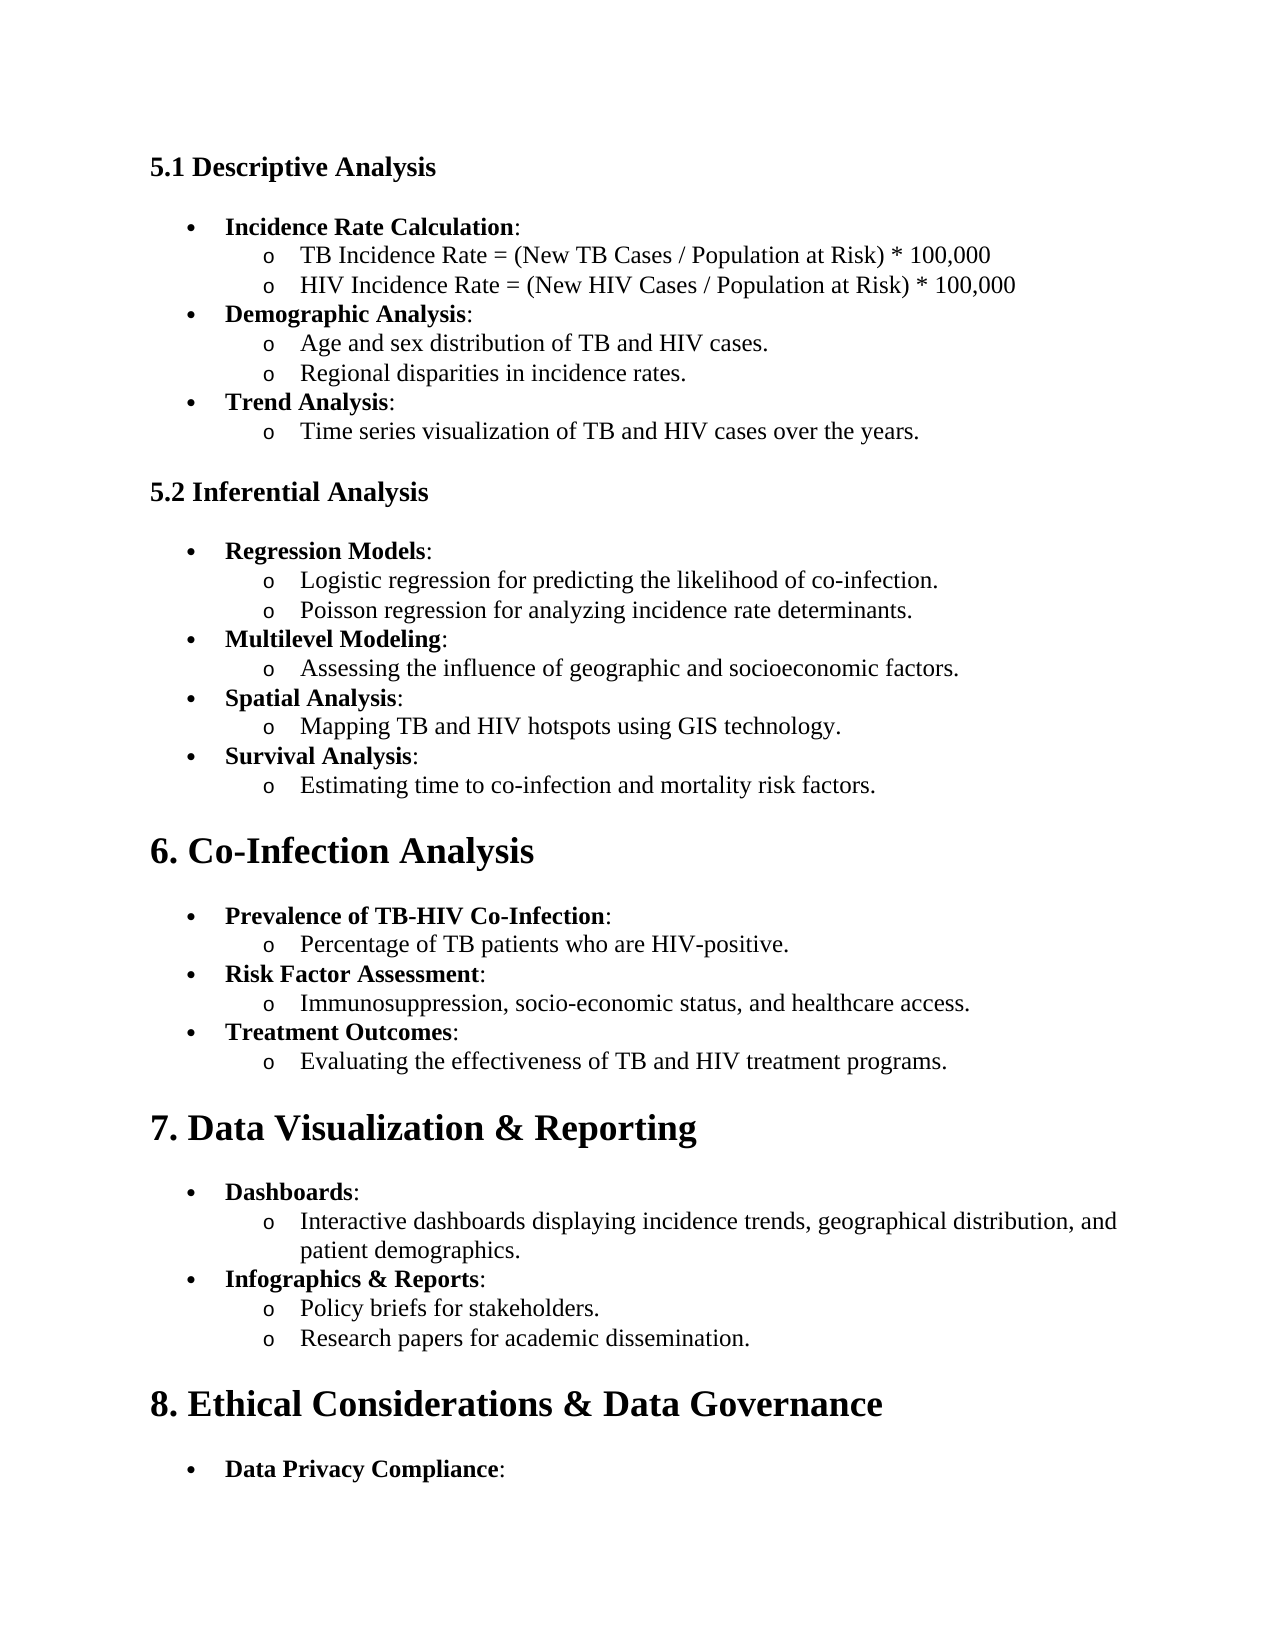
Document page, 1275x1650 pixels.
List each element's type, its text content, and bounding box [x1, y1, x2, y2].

list Evaluating the effectiveness of TB and HIV treatment programs. [262, 1046, 1125, 1076]
list Percentage of TB patients who are HIV-positive. [262, 929, 1125, 959]
list Dashboards: [187, 1177, 1125, 1206]
list Regression Models: [187, 536, 1125, 565]
list Risk Factor Assessment: [187, 959, 1125, 988]
list Interactive dashboards displaying incidence trends, geographical distribution, and patient demographics. [262, 1206, 1125, 1264]
list Mapping TB and HIV hotspots using GIS technology. [262, 711, 1125, 741]
list Multilevel Modeling: [187, 624, 1125, 653]
list Estimating time to co-infection and mortality risk factors. [262, 770, 1125, 799]
text 5.2 Inferential Analysis [150, 475, 1125, 507]
text 8. Ethical Considerations & Data Governance [150, 1381, 1125, 1424]
list Incidence Rate Calculation: [187, 212, 1125, 240]
list Poisson regression for analyzing incidence rate determinants. [262, 595, 1125, 624]
text 6. Co-Infection Analysis [150, 828, 1125, 872]
list Research papers for academic dissemination. [262, 1323, 1125, 1352]
list Infographics & Reports: [187, 1264, 1125, 1293]
list Age and sex distribution of TB and HIV cases. [262, 328, 1125, 358]
list TB Incidence Rate = (New TB Cases / Population at Risk) * 100,000 [262, 240, 1125, 270]
list Regional disparities in incidence rates. [262, 358, 1125, 387]
list Trend Analysis: [187, 387, 1125, 416]
list Treatment Outcomes: [187, 1017, 1125, 1046]
text 5.1 Descriptive Analysis [150, 150, 1125, 182]
list Immunosuppression, socio-economic status, and healthcare access. [262, 988, 1125, 1017]
list Logistic regression for predicting the likelihood of co-infection. [262, 565, 1125, 595]
list Survival Analysis: [187, 741, 1125, 770]
list Data Privacy Compliance: [187, 1454, 1125, 1482]
list Demographic Analysis: [187, 299, 1125, 328]
list Spatial Analysis: [187, 683, 1125, 711]
list Policy briefs for stakeholders. [262, 1293, 1125, 1323]
list HIV Incidence Rate = (New HIV Cases / Population at Risk) * 100,000 [262, 270, 1125, 299]
list Time series visualization of TB and HIV cases over the years. [262, 416, 1125, 446]
list Prevalence of TB-HIV Co-Infection: [187, 901, 1125, 929]
list Assessing the influence of geographic and socioeconomic factors. [262, 653, 1125, 683]
text 7. Data Visualization & Reporting [150, 1105, 1125, 1148]
